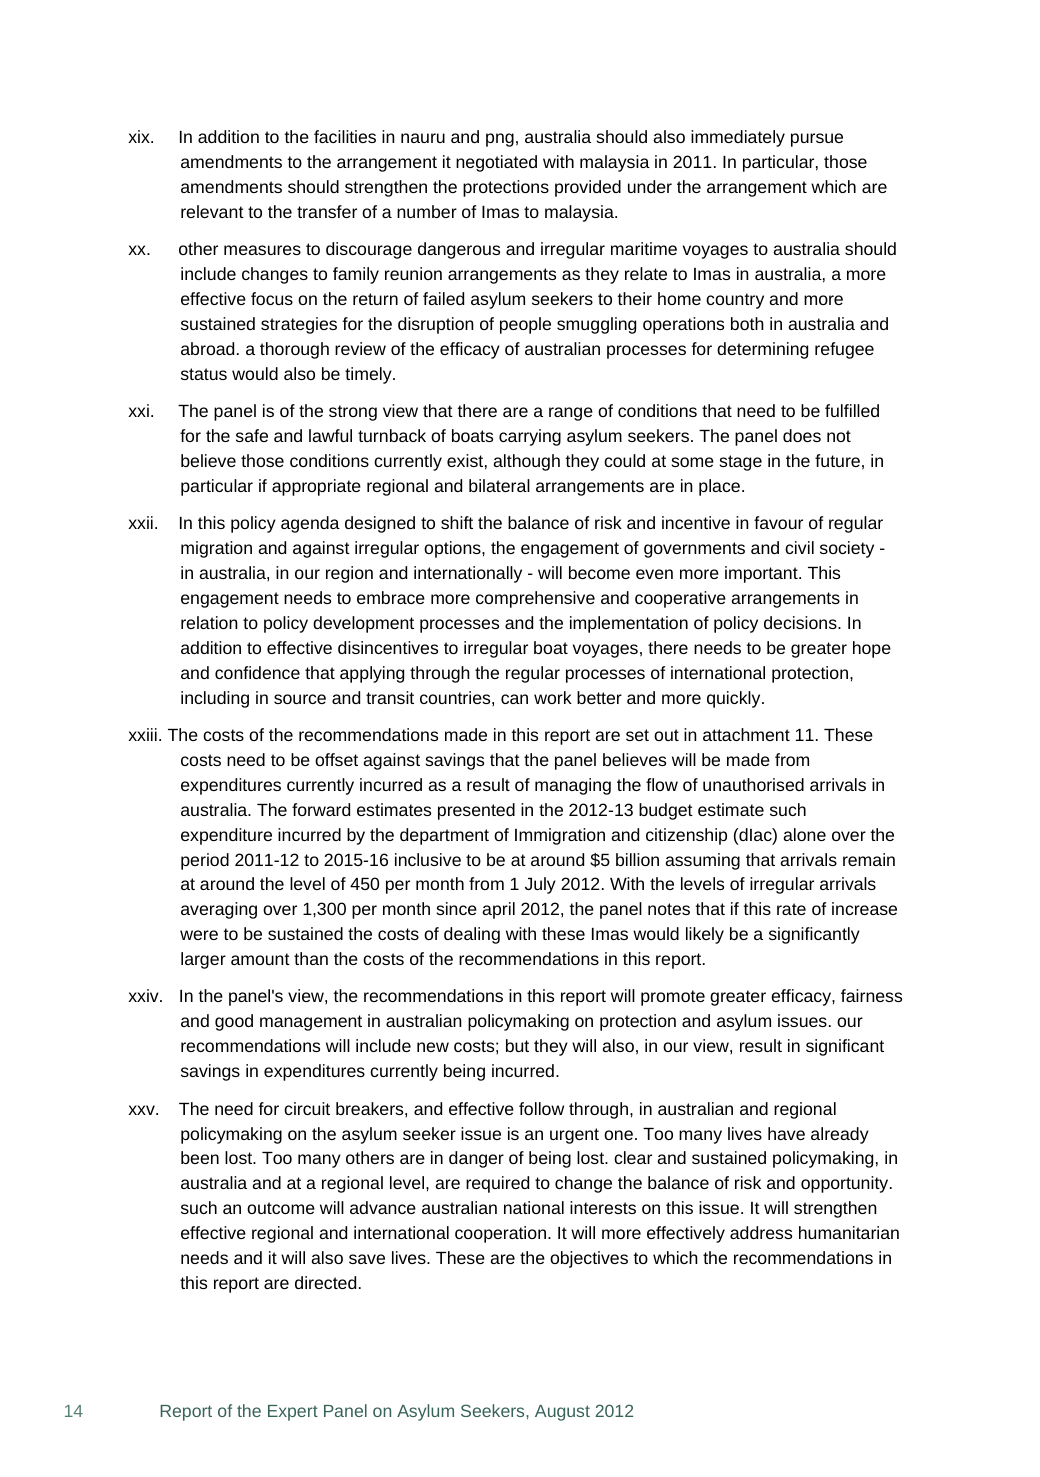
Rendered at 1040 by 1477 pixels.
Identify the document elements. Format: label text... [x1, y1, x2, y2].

text xxiii. The costs of the recommendations made in this report are set out in attachment 11. These costs need to be offset against savings that the panel believes will be made from expenditures currently incurred as a result of managing the flow of unauthorised arrivals in australia. The forward estimates presented in the 2012-13 budget estimate such expenditure incurred by the department of Immigration and citizenship (dIac) alone over the period 2011-12 to 2015-16 inclusive to be at around $5 billion assuming that arrivals remain at around the level of 450 per month from 1 July 2012. With the levels of irregular arrivals averaging over 1,300 per month since april 2012, the panel notes that if this rate of increase were to be sustained the costs of dealing with these Imas would likely be a significantly larger amount than the costs of the recommendations in this report. [128, 725, 904, 969]
list The panel is of the strong view that there are a range of conditions that need to be fulfilled for the safe and lawful turnback of boats carrying asylum seekers. The panel does not believe those conditions currently exist, although they could at some stage in the future, in particular if appropriate regional and bilateral arrangements are in place. [128, 401, 904, 496]
list In addition to the facilities in nauru and png, australia should also immediately pursue amendments to the arrangement it negotiated with malaysia in 2011. In particular, those amendments should strengthen the protections provided under the arrangement which are relevant to the transfer of a number of Imas to malaysia. [128, 127, 904, 222]
list In the panel's view, the recommendations in this report will promote greater efficacy, fairness and good management in australian policymaking on protection and asylum issues. our recommendations will include new costs; but they will also, in our view, result in significant savings in expenditures currently being incurred. [128, 986, 904, 1081]
list other measures to discourage dangerous and irregular maritime voyages to australia should include changes to family reunion arrangements as they relate to Imas in australia, a more effective focus on the return of failed asylum seekers to their home country and more sustained strategies for the disruption of people smuggling operations both in australia and abroad. a thorough review of the efficacy of australian processes for determining refugee status would also be timely. [128, 239, 904, 384]
list In this policy agenda designed to shift the balance of risk and incentive in favour of regular migration and against irregular options, the engagement of governments and civil society - in australia, in our region and internationally - will become even more important. This engagement needs to embrace more comprehensive and cooperative arrangements in relation to policy development processes and the implementation of policy decisions. In addition to effective disincentives to irregular boat voyages, there needs to be greater hope and confidence that applying through the regular processes of international protection, including in source and transit countries, can work better and more quickly. [128, 513, 904, 708]
list The need for circuit breakers, and effective follow through, in australian and regional policymaking on the asylum seeker issue is an urgent one. Too many lives have already been lost. Too many others are in danger of being lost. clear and sustained policymaking, in australia and at a regional level, are required to change the balance of risk and opportunity. such an outcome will advance australian national interests on this issue. It will strengthen effective regional and international cooperation. It will more effectively address humanitarian needs and it will also save lives. These are the objectives to which the recommendations in this report are directed. [128, 1098, 904, 1293]
